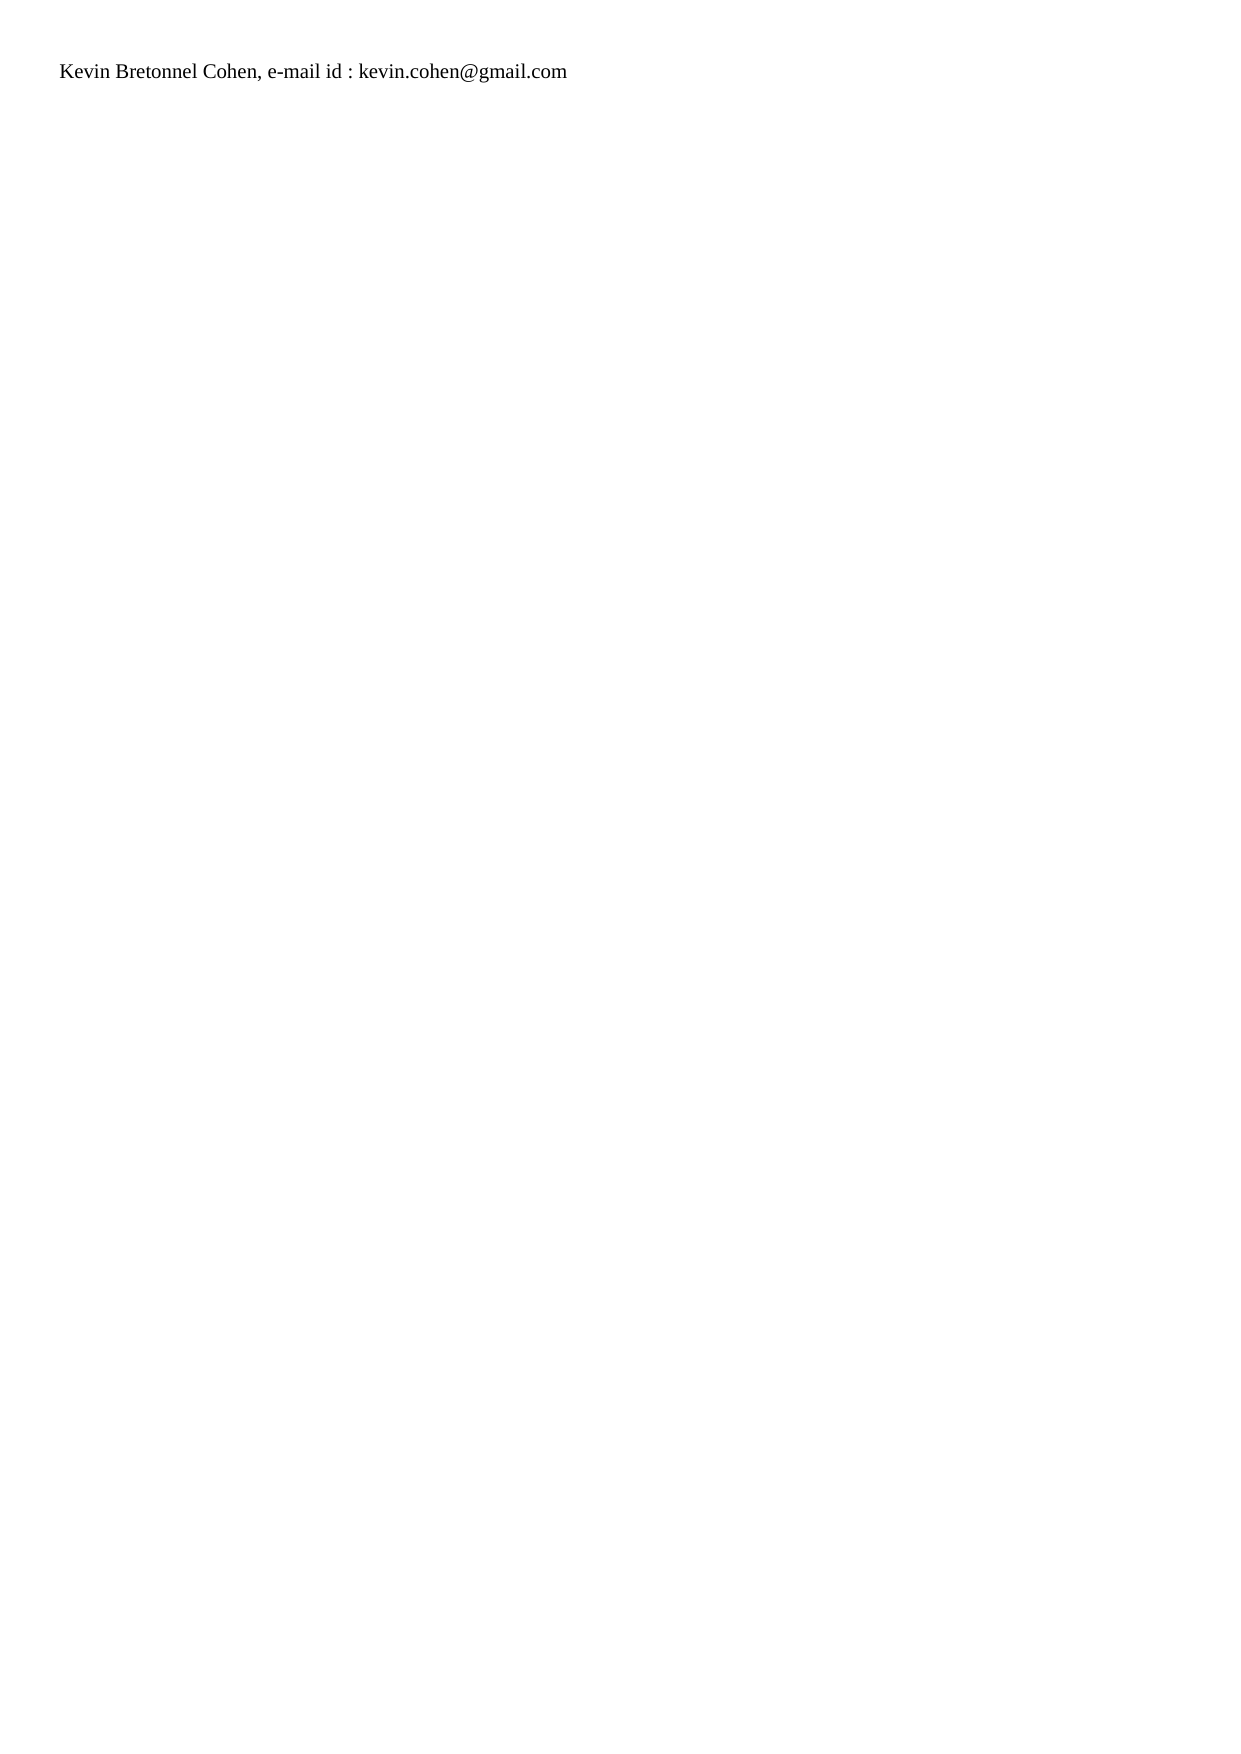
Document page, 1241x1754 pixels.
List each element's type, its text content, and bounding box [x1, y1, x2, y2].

subtitle Kevin Bretonnel Cohen, e-mail id : kevin.cohen@gmail.com [59, 58, 583, 83]
